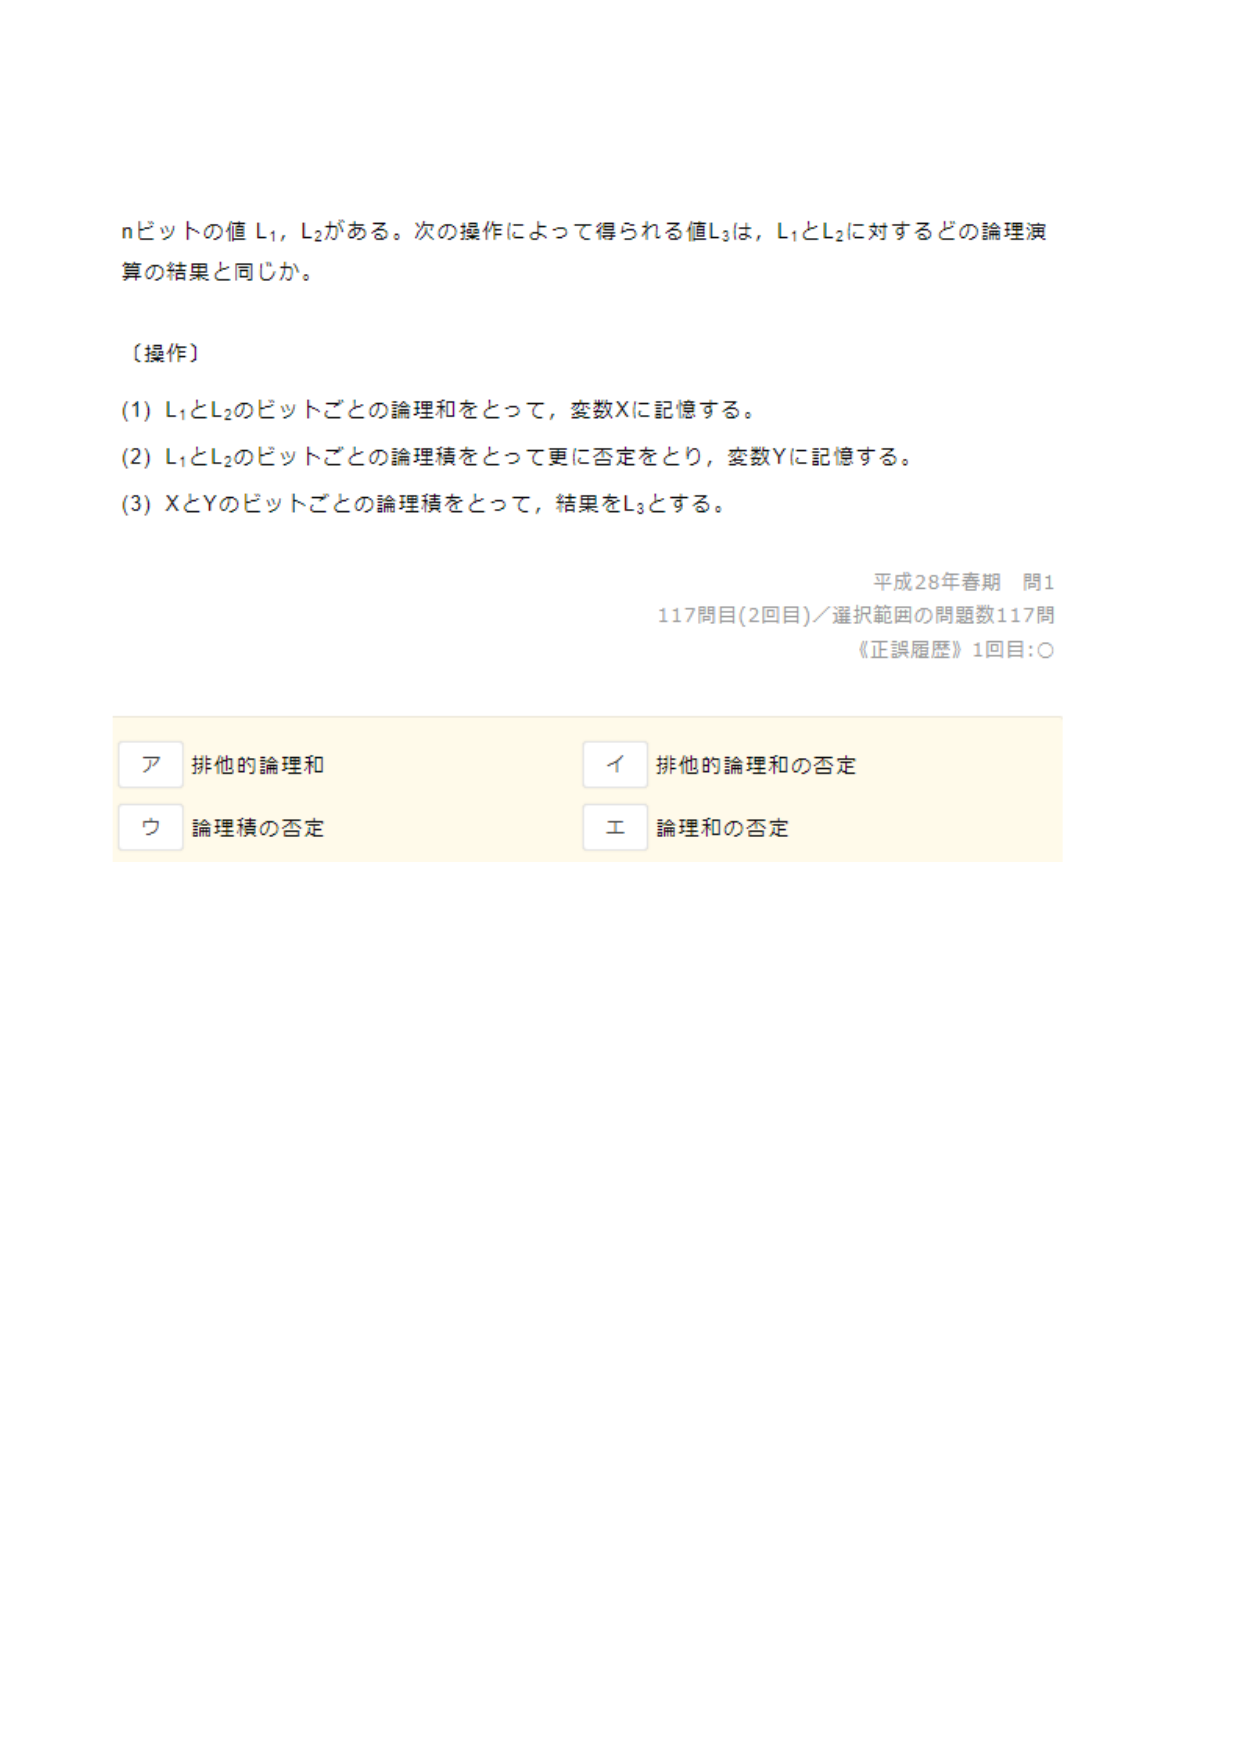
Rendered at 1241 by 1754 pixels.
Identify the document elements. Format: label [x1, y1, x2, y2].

picture [112, 202, 1063, 862]
